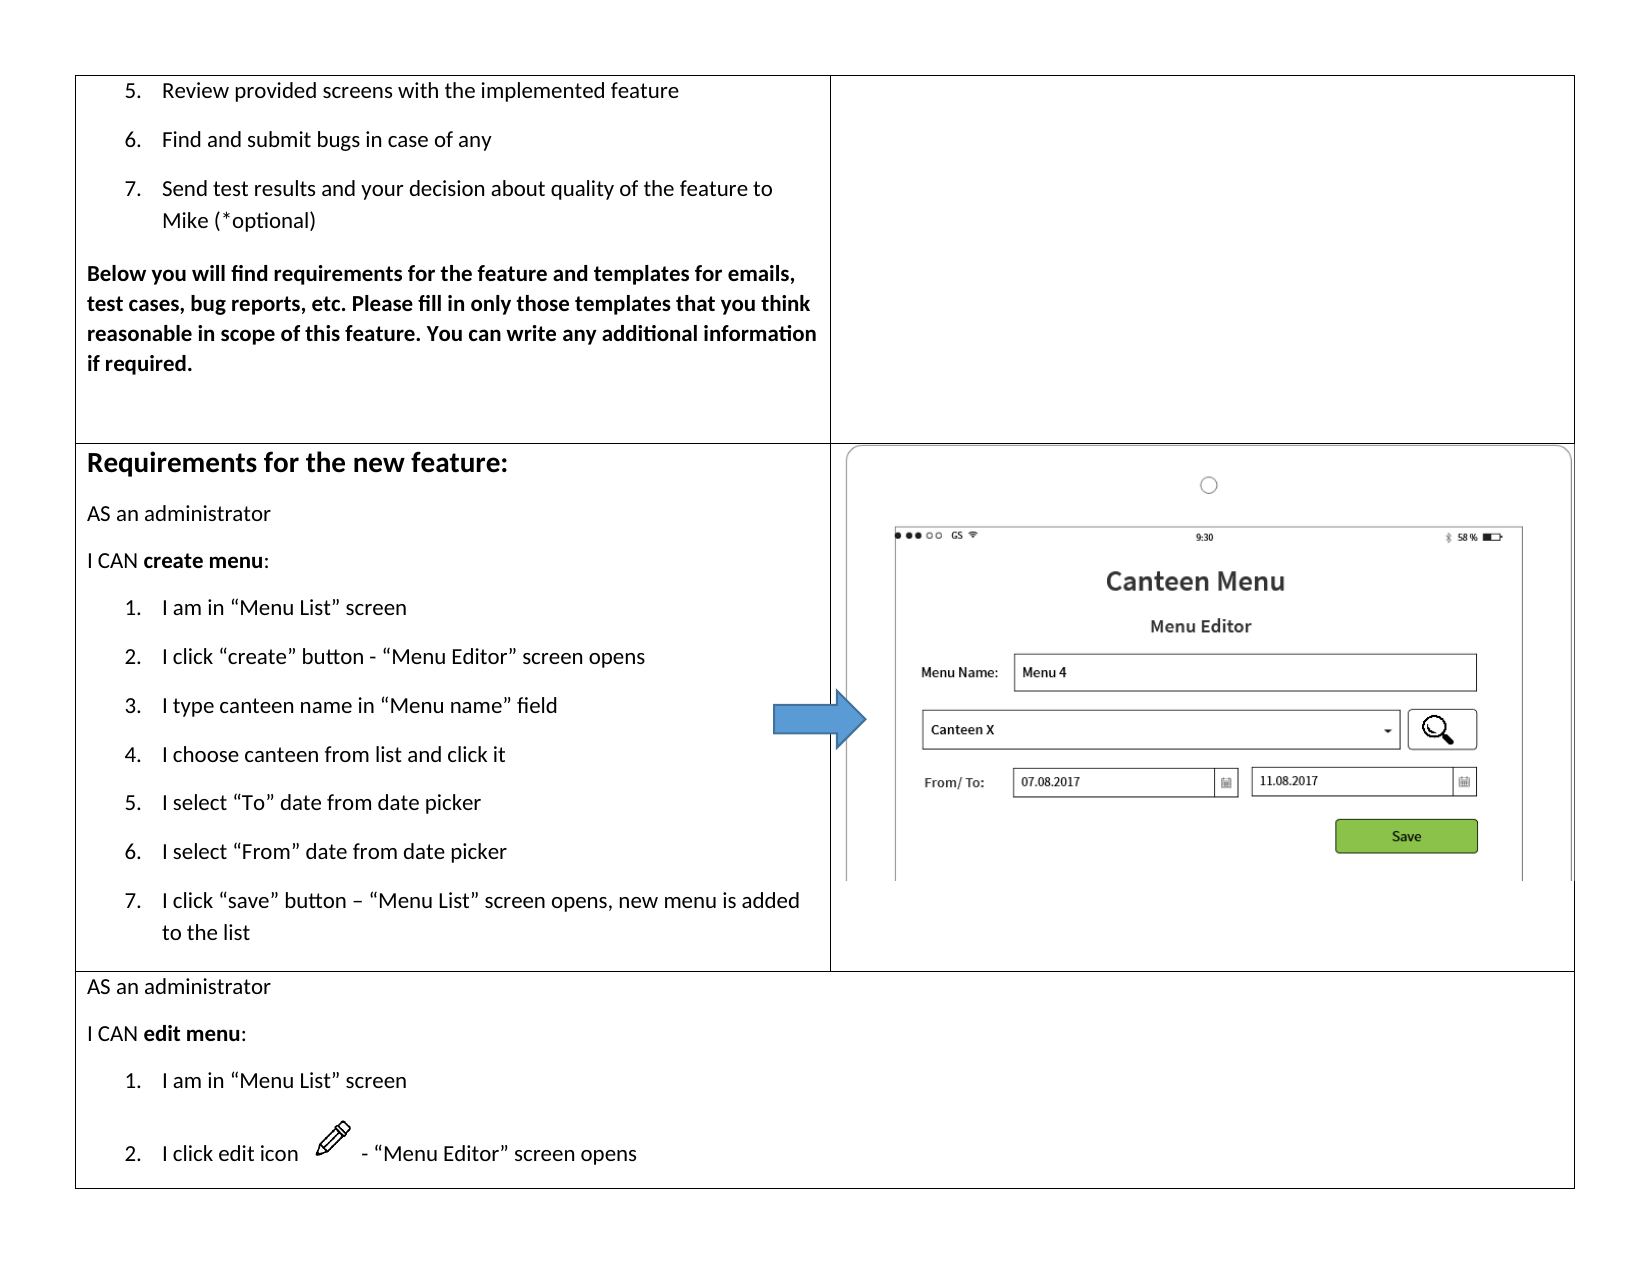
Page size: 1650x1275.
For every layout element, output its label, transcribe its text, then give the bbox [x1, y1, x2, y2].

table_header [76, 76, 830, 443]
table_cell [831, 735, 1574, 971]
table_header [831, 76, 1574, 443]
table_cell Requirements for the new feature: AS an administrator I CAN create menu: I am in “Menu List” screen I click “create” button - “Menu Editor” screen opens I type canteen name in “Menu name” field I choose canteen from list and click it I select “To” date from date picker I select “From” date from date picker I click “save” button – “Menu List” screen opens, new menu is added to the list [76, 444, 830, 971]
picture [841, 444, 1575, 881]
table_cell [76, 972, 1574, 1188]
picture [309, 1114, 357, 1162]
table_cell [831, 444, 841, 703]
